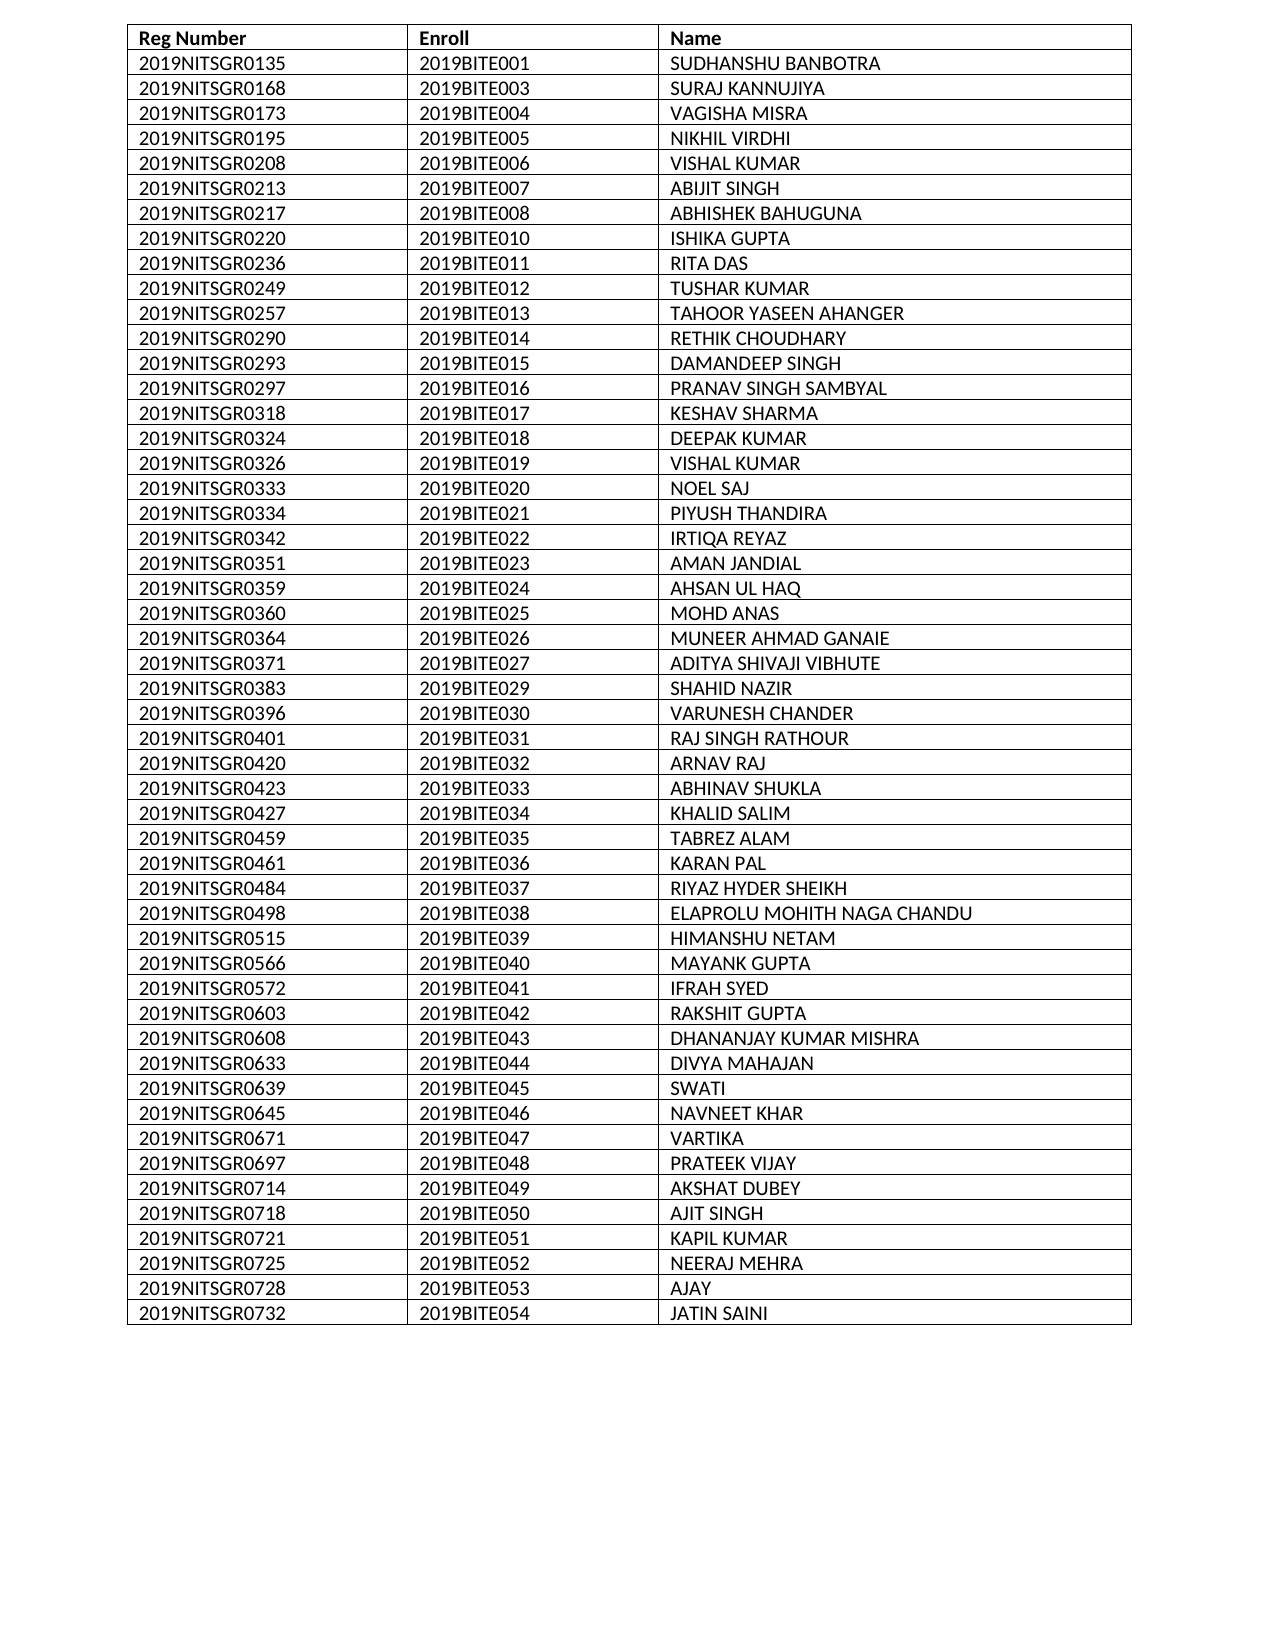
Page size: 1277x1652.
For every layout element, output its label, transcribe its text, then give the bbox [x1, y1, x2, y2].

table_cell 2019NITSGR0293 [128, 350, 407, 374]
table_cell 2019NITSGR0213 [128, 175, 407, 199]
table_cell 2019BITE043 [408, 1025, 658, 1049]
table_cell MAYANK GUPTA [659, 950, 1131, 974]
table_cell 2019NITSGR0423 [128, 775, 407, 799]
table_cell SWATI [659, 1075, 1131, 1099]
table_cell 2019BITE038 [408, 900, 658, 924]
table_cell 2019BITE013 [408, 300, 658, 324]
table_cell AMAN JANDIAL [659, 550, 1131, 574]
table_cell 2019NITSGR0396 [128, 700, 407, 724]
table_cell 2019BITE031 [408, 725, 658, 749]
table_cell 2019BITE006 [408, 150, 658, 174]
table_cell ARNAV RAJ [659, 750, 1131, 774]
table_cell 2019BITE014 [408, 325, 658, 349]
table_cell KESHAV SHARMA [659, 400, 1131, 424]
table_cell DIVYA MAHAJAN [659, 1050, 1131, 1074]
table_cell 2019BITE051 [408, 1225, 658, 1249]
table_cell 2019BITE035 [408, 825, 658, 849]
table_cell NIKHIL VIRDHI [659, 125, 1131, 149]
table_cell 2019BITE045 [408, 1075, 658, 1099]
table_cell 2019BITE017 [408, 400, 658, 424]
table_cell 2019NITSGR0257 [128, 300, 407, 324]
table_cell ADITYA SHIVAJI VIBHUTE [659, 650, 1131, 674]
table_cell AKSHAT DUBEY [659, 1175, 1131, 1199]
table_cell 2019BITE022 [408, 525, 658, 549]
table_cell 2019NITSGR0697 [128, 1150, 407, 1174]
table_cell SUDHANSHU BANBOTRA [659, 50, 1131, 74]
table_cell RAJ SINGH RATHOUR [659, 725, 1131, 749]
table_cell 2019BITE036 [408, 850, 658, 874]
table_cell 2019NITSGR0220 [128, 225, 407, 249]
table_cell 2019NITSGR0290 [128, 325, 407, 349]
table_cell 2019BITE044 [408, 1050, 658, 1074]
table_cell 2019NITSGR0168 [128, 75, 407, 99]
table_cell AJAY [659, 1275, 1131, 1299]
table_cell 2019NITSGR0427 [128, 800, 407, 824]
table_cell TUSHAR KUMAR [659, 275, 1131, 299]
table_cell 2019NITSGR0608 [128, 1025, 407, 1049]
table_cell 2019BITE023 [408, 550, 658, 574]
table_cell 2019BITE019 [408, 450, 658, 474]
table_cell 2019NITSGR0334 [128, 500, 407, 524]
table_cell AHSAN UL HAQ [659, 575, 1131, 599]
table_cell 2019NITSGR0420 [128, 750, 407, 774]
table_cell 2019NITSGR0217 [128, 200, 407, 224]
table_cell 2019NITSGR0383 [128, 675, 407, 699]
table_cell KHALID SALIM [659, 800, 1131, 824]
table_cell DAMANDEEP SINGH [659, 350, 1131, 374]
table_cell 2019BITE005 [408, 125, 658, 149]
table_header Name [659, 25, 1131, 49]
table_cell 2019NITSGR0732 [128, 1300, 407, 1324]
table_cell 2019BITE025 [408, 600, 658, 624]
table_cell 2019BITE015 [408, 350, 658, 374]
table_cell 2019BITE027 [408, 650, 658, 674]
table_cell PRANAV SINGH SAMBYAL [659, 375, 1131, 399]
table_cell 2019BITE024 [408, 575, 658, 599]
table_cell 2019BITE020 [408, 475, 658, 499]
table_cell 2019NITSGR0249 [128, 275, 407, 299]
table_cell RITA DAS [659, 250, 1131, 274]
table_cell 2019BITE007 [408, 175, 658, 199]
table_cell RIYAZ HYDER SHEIKH [659, 875, 1131, 899]
table_cell 2019BITE039 [408, 925, 658, 949]
table_cell 2019NITSGR0135 [128, 50, 407, 74]
table_cell 2019BITE033 [408, 775, 658, 799]
table_cell 2019NITSGR0401 [128, 725, 407, 749]
table_cell 2019BITE030 [408, 700, 658, 724]
table_cell 2019NITSGR0566 [128, 950, 407, 974]
table_cell 2019BITE037 [408, 875, 658, 899]
table_cell KARAN PAL [659, 850, 1131, 874]
table_cell 2019BITE011 [408, 250, 658, 274]
table_cell 2019BITE042 [408, 1000, 658, 1024]
table_cell 2019NITSGR0333 [128, 475, 407, 499]
table_cell 2019BITE052 [408, 1250, 658, 1274]
table_cell VARUNESH CHANDER [659, 700, 1131, 724]
table_cell ISHIKA GUPTA [659, 225, 1131, 249]
table_cell 2019BITE004 [408, 100, 658, 124]
table_cell SHAHID NAZIR [659, 675, 1131, 699]
table_cell NAVNEET KHAR [659, 1100, 1131, 1124]
table_cell 2019BITE053 [408, 1275, 658, 1299]
table_cell 2019BITE050 [408, 1200, 658, 1224]
table_cell RETHIK CHOUDHARY [659, 325, 1131, 349]
table_cell 2019BITE032 [408, 750, 658, 774]
table_cell TAHOOR YASEEN AHANGER [659, 300, 1131, 324]
table_cell VISHAL KUMAR [659, 150, 1131, 174]
table_cell AJIT SINGH [659, 1200, 1131, 1224]
table_cell RAKSHIT GUPTA [659, 1000, 1131, 1024]
table_cell 2019NITSGR0603 [128, 1000, 407, 1024]
table_cell PRATEEK VIJAY [659, 1150, 1131, 1174]
table_cell VARTIKA [659, 1125, 1131, 1149]
table_cell 2019BITE029 [408, 675, 658, 699]
table_cell 2019NITSGR0515 [128, 925, 407, 949]
table_cell 2019BITE003 [408, 75, 658, 99]
table_cell 2019NITSGR0364 [128, 625, 407, 649]
table_cell NOEL SAJ [659, 475, 1131, 499]
table_cell 2019NITSGR0342 [128, 525, 407, 549]
table_cell 2019NITSGR0728 [128, 1275, 407, 1299]
table_cell 2019BITE018 [408, 425, 658, 449]
table_cell 2019NITSGR0725 [128, 1250, 407, 1274]
table_cell DHANANJAY KUMAR MISHRA [659, 1025, 1131, 1049]
table_cell 2019NITSGR0173 [128, 100, 407, 124]
table_cell 2019BITE047 [408, 1125, 658, 1149]
table_cell 2019BITE021 [408, 500, 658, 524]
table_cell 2019BITE040 [408, 950, 658, 974]
table_cell 2019NITSGR0461 [128, 850, 407, 874]
table_cell 2019BITE008 [408, 200, 658, 224]
table_cell 2019NITSGR0195 [128, 125, 407, 149]
table_cell 2019BITE041 [408, 975, 658, 999]
table_cell 2019BITE001 [408, 50, 658, 74]
table_cell 2019NITSGR0671 [128, 1125, 407, 1149]
table_cell 2019NITSGR0324 [128, 425, 407, 449]
table_cell 2019BITE048 [408, 1150, 658, 1174]
table_cell 2019NITSGR0236 [128, 250, 407, 274]
table_cell IFRAH SYED [659, 975, 1131, 999]
table_cell ABHINAV SHUKLA [659, 775, 1131, 799]
table_cell 2019NITSGR0718 [128, 1200, 407, 1224]
table_cell TABREZ ALAM [659, 825, 1131, 849]
table_cell 2019NITSGR0297 [128, 375, 407, 399]
table_cell 2019NITSGR0359 [128, 575, 407, 599]
table_cell ABIJIT SINGH [659, 175, 1131, 199]
table_cell 2019NITSGR0371 [128, 650, 407, 674]
table_cell VAGISHA MISRA [659, 100, 1131, 124]
table_cell PIYUSH THANDIRA [659, 500, 1131, 524]
table_cell 2019NITSGR0360 [128, 600, 407, 624]
table_cell 2019BITE046 [408, 1100, 658, 1124]
table_cell MUNEER AHMAD GANAIE [659, 625, 1131, 649]
table_cell 2019BITE054 [408, 1300, 658, 1324]
table_cell MOHD ANAS [659, 600, 1131, 624]
table_header Reg Number [128, 25, 407, 49]
table_cell 2019BITE026 [408, 625, 658, 649]
table_cell 2019NITSGR0633 [128, 1050, 407, 1074]
table_cell 2019BITE016 [408, 375, 658, 399]
table_cell VISHAL KUMAR [659, 450, 1131, 474]
table_cell 2019BITE034 [408, 800, 658, 824]
table_cell KAPIL KUMAR [659, 1225, 1131, 1249]
table_cell 2019BITE049 [408, 1175, 658, 1199]
table_cell SURAJ KANNUJIYA [659, 75, 1131, 99]
table_cell 2019BITE012 [408, 275, 658, 299]
table_cell IRTIQA REYAZ [659, 525, 1131, 549]
table_cell 2019NITSGR0318 [128, 400, 407, 424]
table_cell JATIN SAINI [659, 1300, 1131, 1324]
table_cell 2019BITE010 [408, 225, 658, 249]
table_cell 2019NITSGR0721 [128, 1225, 407, 1249]
table_cell 2019NITSGR0326 [128, 450, 407, 474]
table_header Enroll [408, 25, 658, 49]
table_cell 2019NITSGR0484 [128, 875, 407, 899]
table_cell 2019NITSGR0714 [128, 1175, 407, 1199]
table_cell HIMANSHU NETAM [659, 925, 1131, 949]
table_cell ELAPROLU MOHITH NAGA CHANDU [659, 900, 1131, 924]
table_cell DEEPAK KUMAR [659, 425, 1131, 449]
table_cell 2019NITSGR0208 [128, 150, 407, 174]
table_cell 2019NITSGR0351 [128, 550, 407, 574]
table_cell 2019NITSGR0498 [128, 900, 407, 924]
table_cell 2019NITSGR0639 [128, 1075, 407, 1099]
table_cell 2019NITSGR0459 [128, 825, 407, 849]
table_cell 2019NITSGR0645 [128, 1100, 407, 1124]
table_cell ABHISHEK BAHUGUNA [659, 200, 1131, 224]
table_cell NEERAJ MEHRA [659, 1250, 1131, 1274]
table_cell 2019NITSGR0572 [128, 975, 407, 999]
